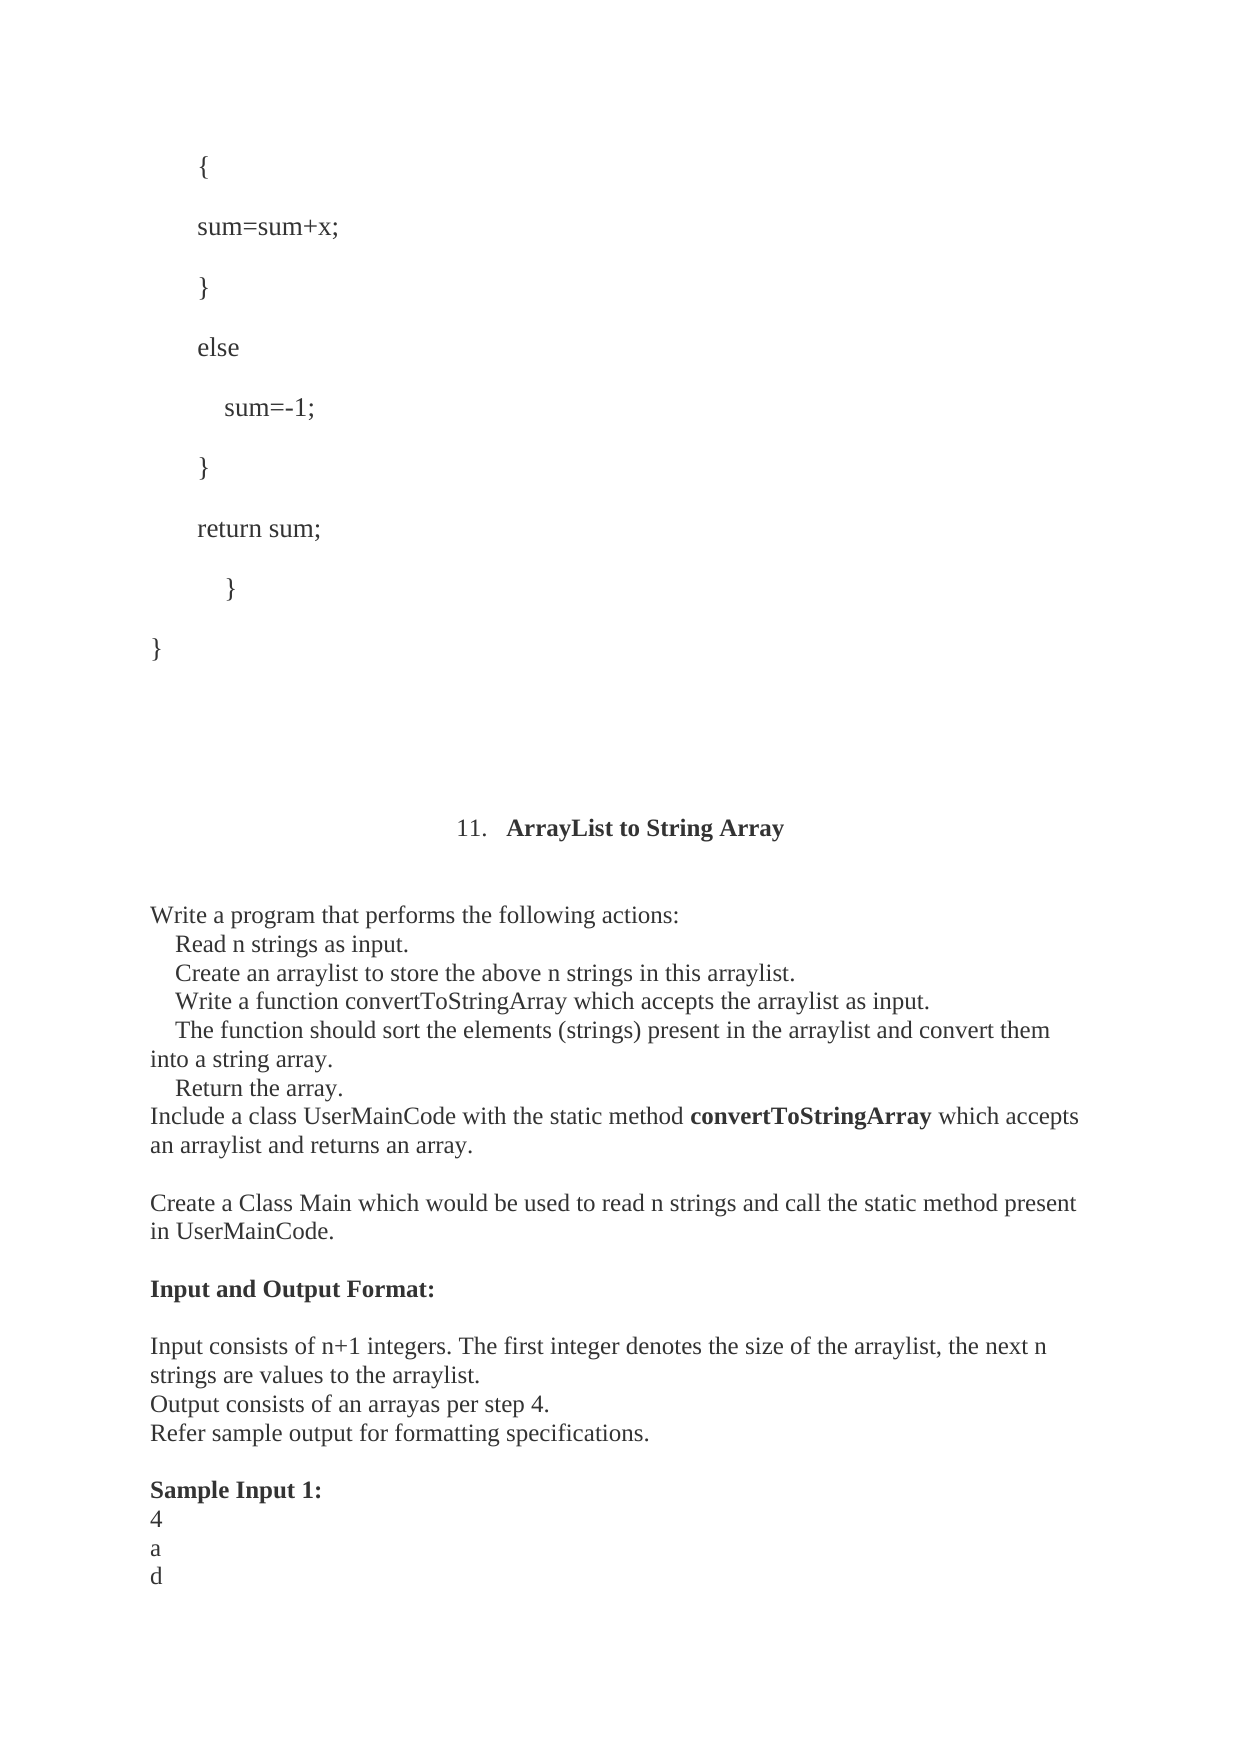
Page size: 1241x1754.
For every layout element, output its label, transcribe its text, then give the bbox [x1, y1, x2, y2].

text { [150, 150, 1090, 181]
text sum=sum+x; [150, 210, 1090, 241]
text } [150, 572, 1090, 603]
text return sum; [150, 512, 1090, 543]
text } [150, 271, 1090, 302]
text else [150, 331, 1090, 362]
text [150, 871, 1090, 1590]
text sum=-1; [150, 391, 1090, 422]
text 11. ArrayList to String Array [150, 813, 1090, 842]
text } [150, 452, 1090, 483]
text } [150, 632, 1090, 664]
